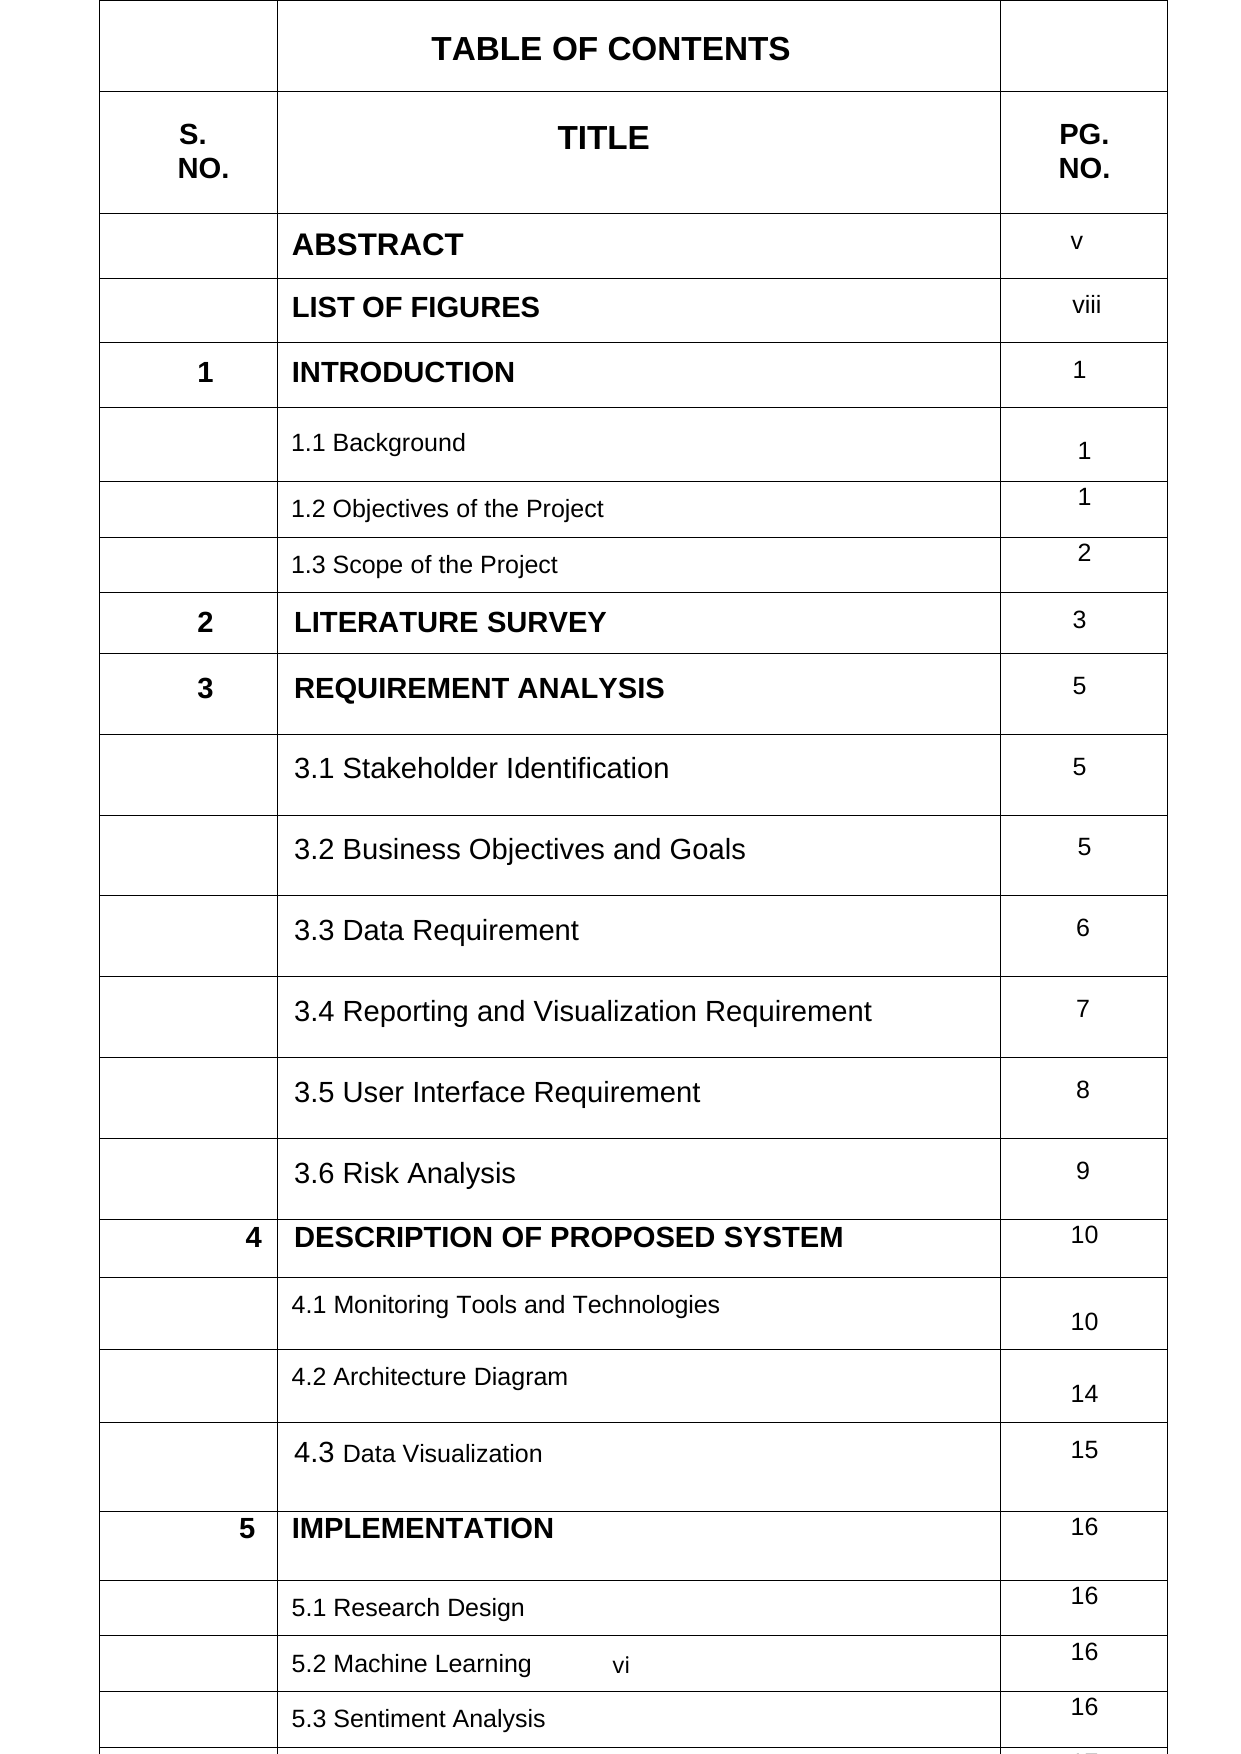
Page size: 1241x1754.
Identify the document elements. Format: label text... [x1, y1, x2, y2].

table_cell [100, 1636, 277, 1691]
table_cell [100, 1581, 277, 1635]
table_cell 15 [1001, 1423, 1167, 1511]
table_cell 10 [1001, 1220, 1167, 1277]
table_header [100, 1, 277, 91]
table_cell [100, 816, 277, 895]
table_cell [100, 1692, 277, 1747]
table_cell viii [1001, 279, 1167, 342]
table_cell 3.1 Stakeholder Identification [278, 735, 1000, 814]
table_cell 5.3 Sentiment Analysis [278, 1692, 1000, 1747]
table_cell [100, 1139, 277, 1219]
table_cell [100, 279, 277, 342]
table_cell [100, 1350, 277, 1422]
table_cell 5.2 Machine Learning [278, 1636, 1000, 1691]
table_cell 14 [1001, 1350, 1167, 1422]
table_cell [100, 1278, 277, 1349]
table_cell 7 [1001, 977, 1167, 1057]
table_header [1001, 1, 1167, 91]
table_cell [100, 408, 277, 481]
table_cell LITERATURE SURVEY [278, 593, 1000, 653]
table_cell 4 [100, 1220, 277, 1277]
table_cell 3 [1001, 593, 1167, 653]
table_cell 1 [1001, 482, 1167, 537]
table_cell 1 [1001, 343, 1167, 407]
table_cell v [1001, 214, 1167, 277]
table_cell REQUIREMENT ANALYSIS [278, 654, 1000, 734]
table_cell 3.6 Risk Analysis [278, 1139, 1000, 1219]
table_cell 4.2 Architecture Diagram [278, 1350, 1000, 1422]
table_header TABLE OF CONTENTS [278, 1, 1000, 91]
table_cell 16 [1001, 1636, 1167, 1691]
table_cell 9 [1001, 1139, 1167, 1219]
table_cell 1 [1001, 408, 1167, 481]
table_cell 16 [1001, 1512, 1167, 1580]
table_cell DESCRIPTION OF PROPOSED SYSTEM [278, 1220, 1000, 1277]
table_cell 3 [100, 654, 277, 734]
table_cell 6 [1001, 896, 1167, 976]
table_cell [100, 1058, 277, 1138]
table_cell 1.2 Objectives of the Project [278, 482, 1000, 537]
table_cell 1 [100, 343, 277, 407]
table_cell LIST OF FIGURES [278, 279, 1000, 342]
table_cell [100, 214, 277, 277]
table_cell 3.4 Reporting and Visualization Requirement [278, 977, 1000, 1057]
table_cell [100, 977, 277, 1057]
table_cell 5.1 Research Design [278, 1581, 1000, 1635]
table_cell 8 [1001, 1058, 1167, 1138]
table_cell PG. NO. [1001, 92, 1167, 213]
table_cell S. NO. [100, 92, 277, 213]
table_cell INTRODUCTION [278, 343, 1000, 407]
table_cell 16 [1001, 1581, 1167, 1635]
table_cell 16 [1001, 1692, 1167, 1747]
table_cell 1.1 Background [278, 408, 1000, 481]
table_cell [100, 735, 277, 814]
table_cell [100, 482, 277, 537]
table_cell IMPLEMENTATION [278, 1512, 1000, 1580]
table_cell 2 [100, 593, 277, 653]
table_cell [100, 1423, 277, 1511]
table_cell TITLE [278, 92, 1000, 213]
table_cell 2 [1001, 538, 1167, 592]
table_cell 5 [1001, 816, 1167, 895]
table_cell [100, 1748, 277, 1754]
table_cell 3.5 User Interface Requirement [278, 1058, 1000, 1138]
table_cell 4.1 Monitoring Tools and Technologies [278, 1278, 1000, 1349]
table_cell 4.3 Data Visualization [278, 1423, 1000, 1511]
table_cell 1.3 Scope of the Project [278, 538, 1000, 592]
table_cell 10 [1001, 1278, 1167, 1349]
table_cell 3.2 Business Objectives and Goals [278, 816, 1000, 895]
table_cell 5 [100, 1512, 277, 1580]
table_cell 5 [1001, 735, 1167, 814]
table_cell [100, 538, 277, 592]
table_cell 3.3 Data Requirement [278, 896, 1000, 976]
table_cell [100, 896, 277, 976]
table_cell ABSTRACT [278, 214, 1000, 277]
table_cell 5 [1001, 654, 1167, 734]
